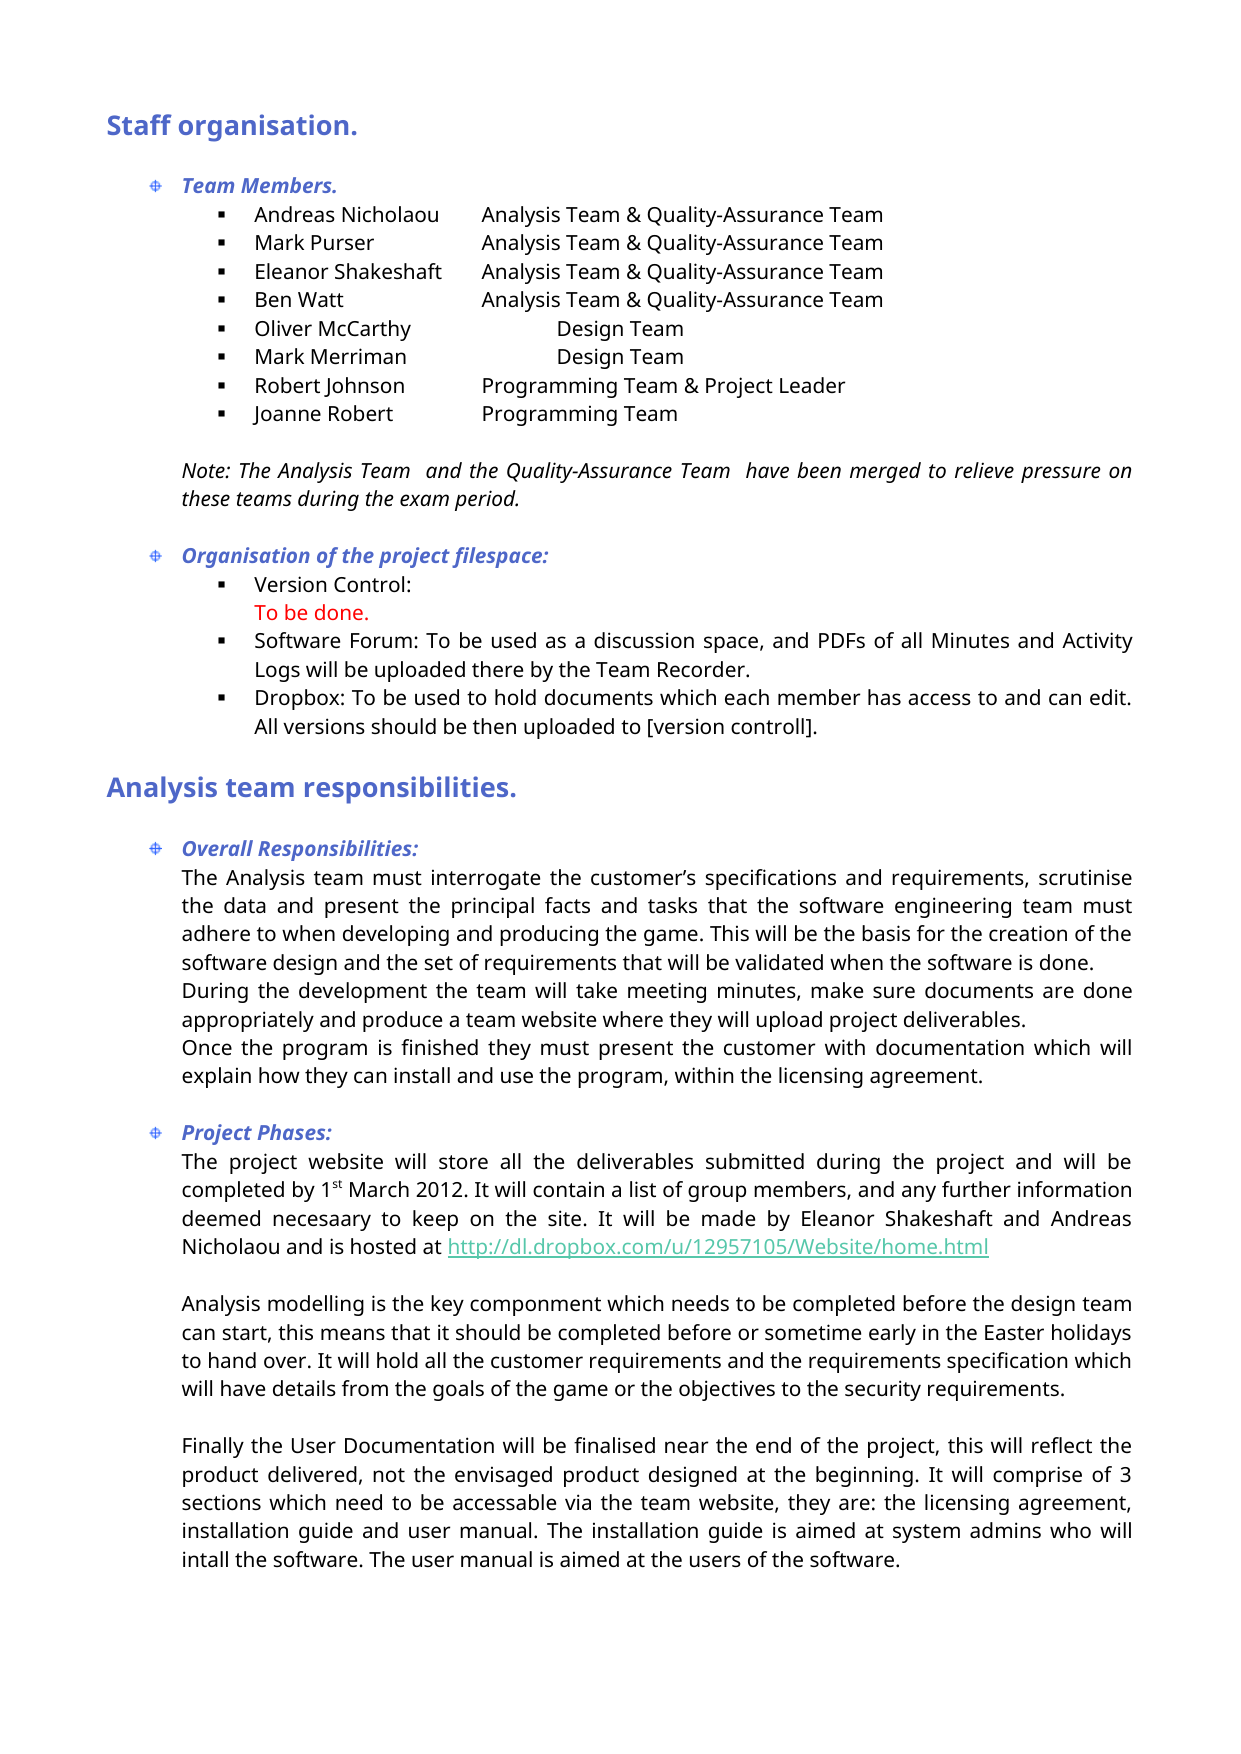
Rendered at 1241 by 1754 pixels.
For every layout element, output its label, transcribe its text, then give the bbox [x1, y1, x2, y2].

text Once the program is finished they must present the customer with documentation which will explain how they can install and use the program, within the licensing agreement. [181, 1033, 1134, 1090]
subtitle Staff organisation. [106, 106, 1134, 143]
picture [145, 1124, 162, 1141]
text During the development the team will take meeting minutes, make sure documents are done appropriately and produce a team website where they will upload project deliverables. [181, 976, 1134, 1033]
picture [145, 839, 162, 857]
list To be done. [181, 598, 1134, 627]
list Software Forum: To be used as a discussion space, and PDFs of all Minutes and Activity Logs will be uploaded there by the Team Recorder. [217, 627, 1134, 683]
list Version Control: [217, 570, 1134, 598]
list Andreas Nicholaou Analysis Team & Quality-Assurance Team [217, 200, 1134, 228]
list The project website will store all the deliverables submitted during the project and will be completed by 1st March 2012. It will contain a list of group members, and any further information deemed necesaary to keep on the site. It will be made by Eleanor Shakeshaft and Andreas Nicholaou and is hosted at http://dl.dropbox.com/u/12957105/Website/home.html [181, 1147, 1134, 1261]
picture [145, 547, 162, 564]
list Robert Johnson Programming Team & Project Leader [217, 371, 1134, 399]
list Dropbox: To be used to hold documents which each member has access to and can edit. All versions should be then uploaded to [version controll]. [217, 683, 1134, 740]
list Oliver McCarthy Design Team [217, 314, 1134, 342]
list Mark Merriman Design Team [217, 342, 1134, 371]
text Note: The Analysis Team and the Quality-Assurance Team have been merged to relieve pressure on these teams during the exam period. [181, 456, 1134, 513]
subtitle Team Members. [144, 172, 1134, 200]
subtitle Project Phases: [144, 1118, 1134, 1147]
picture [145, 177, 162, 194]
text Finally the User Documentation will be finalised near the end of the project, this will reflect the product delivered, not the envisaged product designed at the beginning. It will comprise of 3 sections which need to be accessable via the team website, they are: the licensing agreement, installation guide and user manual. The installation guide is aimed at system admins who will intall the software. The user manual is aimed at the users of the software. [181, 1431, 1134, 1573]
list Joanne Robert Programming Team [217, 399, 1134, 428]
list Mark Purser Analysis Team & Quality-Assurance Team [217, 228, 1134, 257]
subtitle Analysis team responsibilities. [106, 769, 1134, 806]
subtitle Overall Responsibilities: [144, 834, 1134, 863]
subtitle Organisation of the project filespace: [144, 541, 1134, 570]
text Analysis modelling is the key componment which needs to be completed before the design team can start, this means that it should be completed before or sometime early in the Easter holidays to hand over. It will hold all the customer requirements and the requirements specification which will have details from the goals of the game or the objectives to the security requirements. [181, 1289, 1134, 1403]
text The Analysis team must interrogate the customer’s specifications and requirements, scrutinise the data and present the principal facts and tasks that the software engineering team must adhere to when developing and producing the game. This will be the basis for the creation of the software design and the set of requirements that will be validated when the software is done. [181, 863, 1134, 976]
list Ben Watt Analysis Team & Quality-Assurance Team [217, 285, 1134, 314]
list Eleanor Shakeshaft Analysis Team & Quality-Assurance Team [217, 257, 1134, 285]
